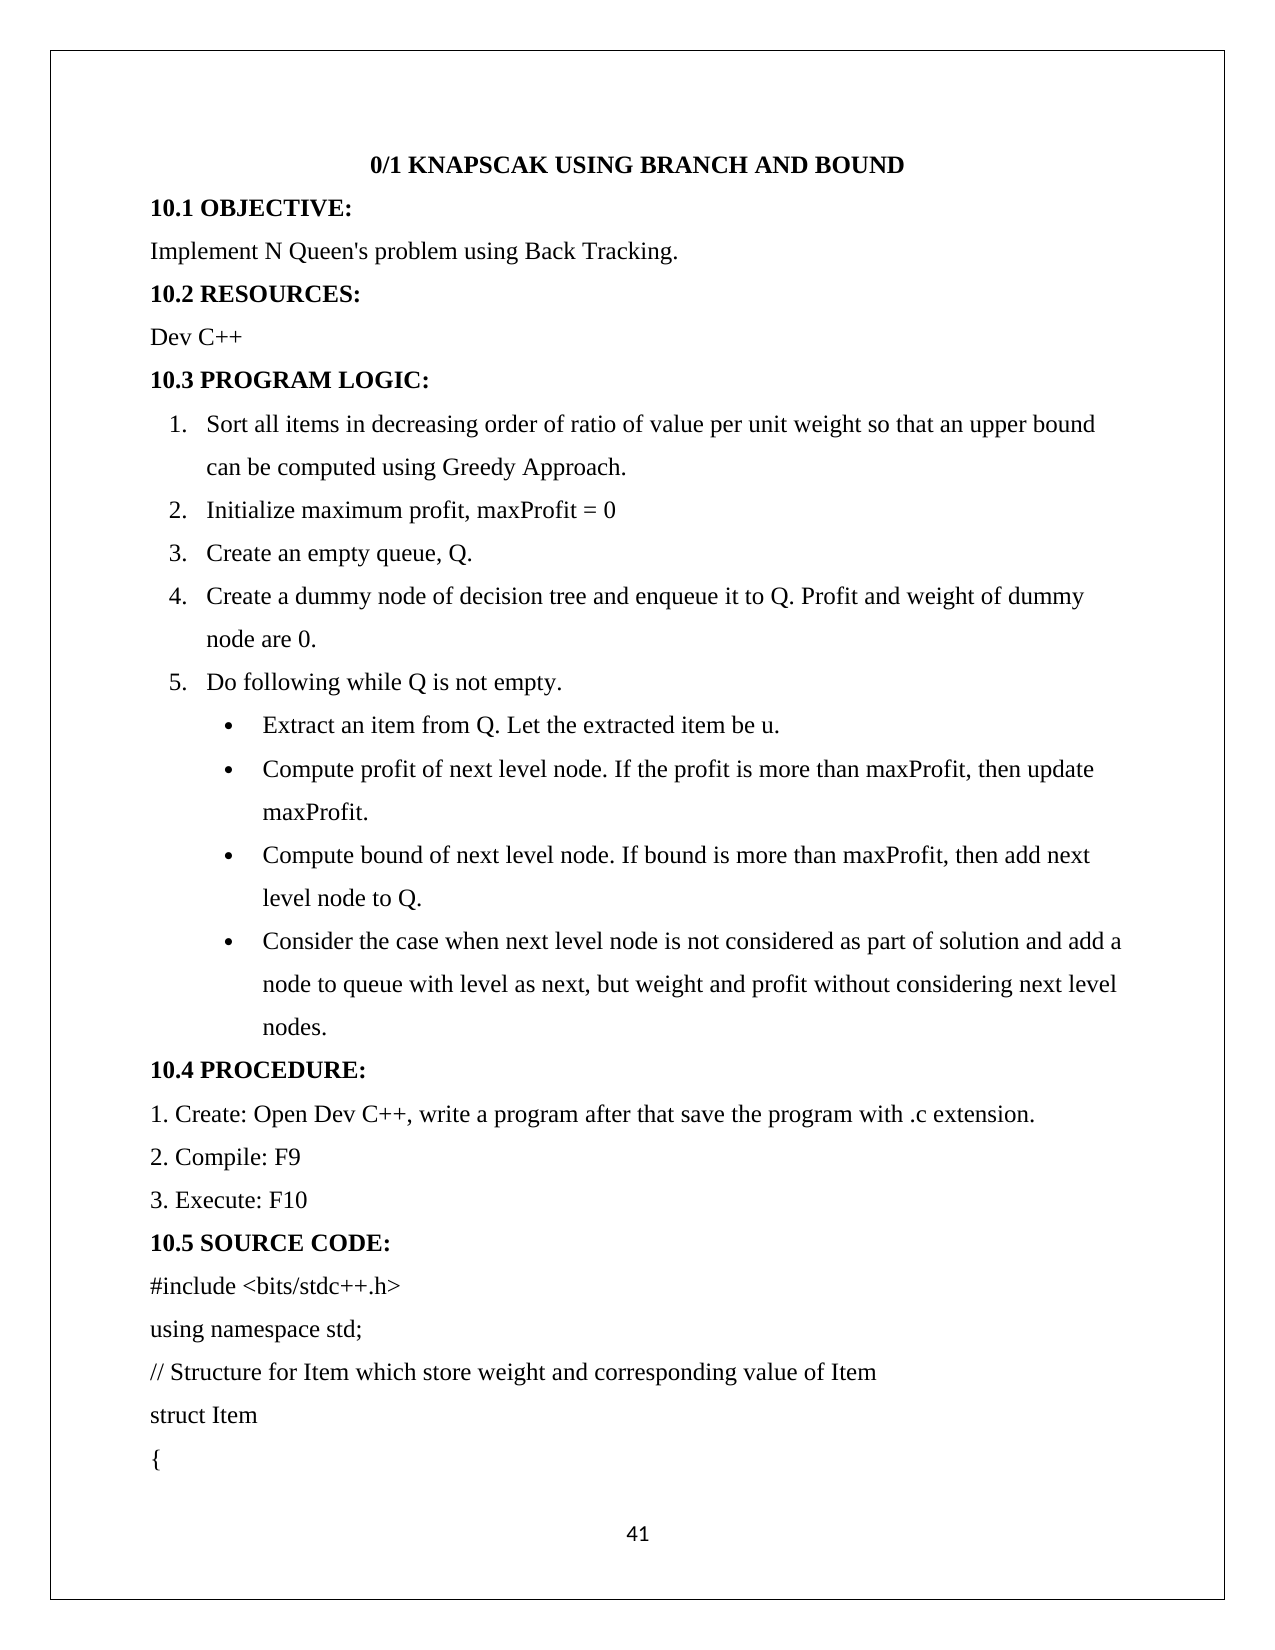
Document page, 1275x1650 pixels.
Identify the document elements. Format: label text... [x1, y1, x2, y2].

text 10.2 RESOURCES: [150, 279, 1125, 308]
text 10.4 PROCEDURE: [150, 1056, 1125, 1084]
text struct Item [150, 1401, 1125, 1429]
list Create a dummy node of decision tree and enqueue it to Q. Profit and weight of dummy node are 0. [169, 581, 1125, 653]
text 1. Create: Open Dev C++, write a program after that save the program with .c extension. [150, 1099, 1125, 1127]
list Do following while Q is not empty. [169, 667, 1125, 696]
list Consider the case when next level node is not considered as part of solution and add a node to queue with level as next, but weight and profit without considering next level nodes. [225, 926, 1125, 1041]
list Compute profit of next level node. If the profit is more than maxProfit, then update maxProfit. [225, 754, 1125, 826]
text // Structure for Item which store weight and corresponding value of Item [150, 1357, 1125, 1386]
list Sort all items in decreasing order of ratio of value per unit weight so that an upper bound can be computed using Greedy Approach. [169, 409, 1125, 481]
text 2. Compile: F9 [150, 1142, 1125, 1171]
list Create an empty queue, Q. [169, 538, 1125, 567]
text { [150, 1444, 1125, 1472]
text Dev C++ [150, 322, 1125, 351]
text 10.3 PROGRAM LOGIC: [150, 366, 1125, 394]
text 0/1 KNAPSCAK USING BRANCH AND BOUND [150, 150, 1125, 179]
text Implement N Queen's problem using Back Tracking. [150, 236, 1125, 265]
list Compute bound of next level node. If bound is more than maxProfit, then add next level node to Q. [225, 840, 1125, 912]
list Initialize maximum profit, maxProfit = 0 [169, 495, 1125, 524]
text 10.1 OBJECTIVE: [150, 193, 1125, 222]
text #include <bits/stdc++.h> [150, 1271, 1125, 1300]
text 3. Execute: F10 [150, 1185, 1125, 1214]
text using namespace std; [150, 1314, 1125, 1343]
list Extract an item from Q. Let the extracted item be u. [225, 711, 1125, 739]
text 10.5 SOURCE CODE: [150, 1228, 1125, 1257]
